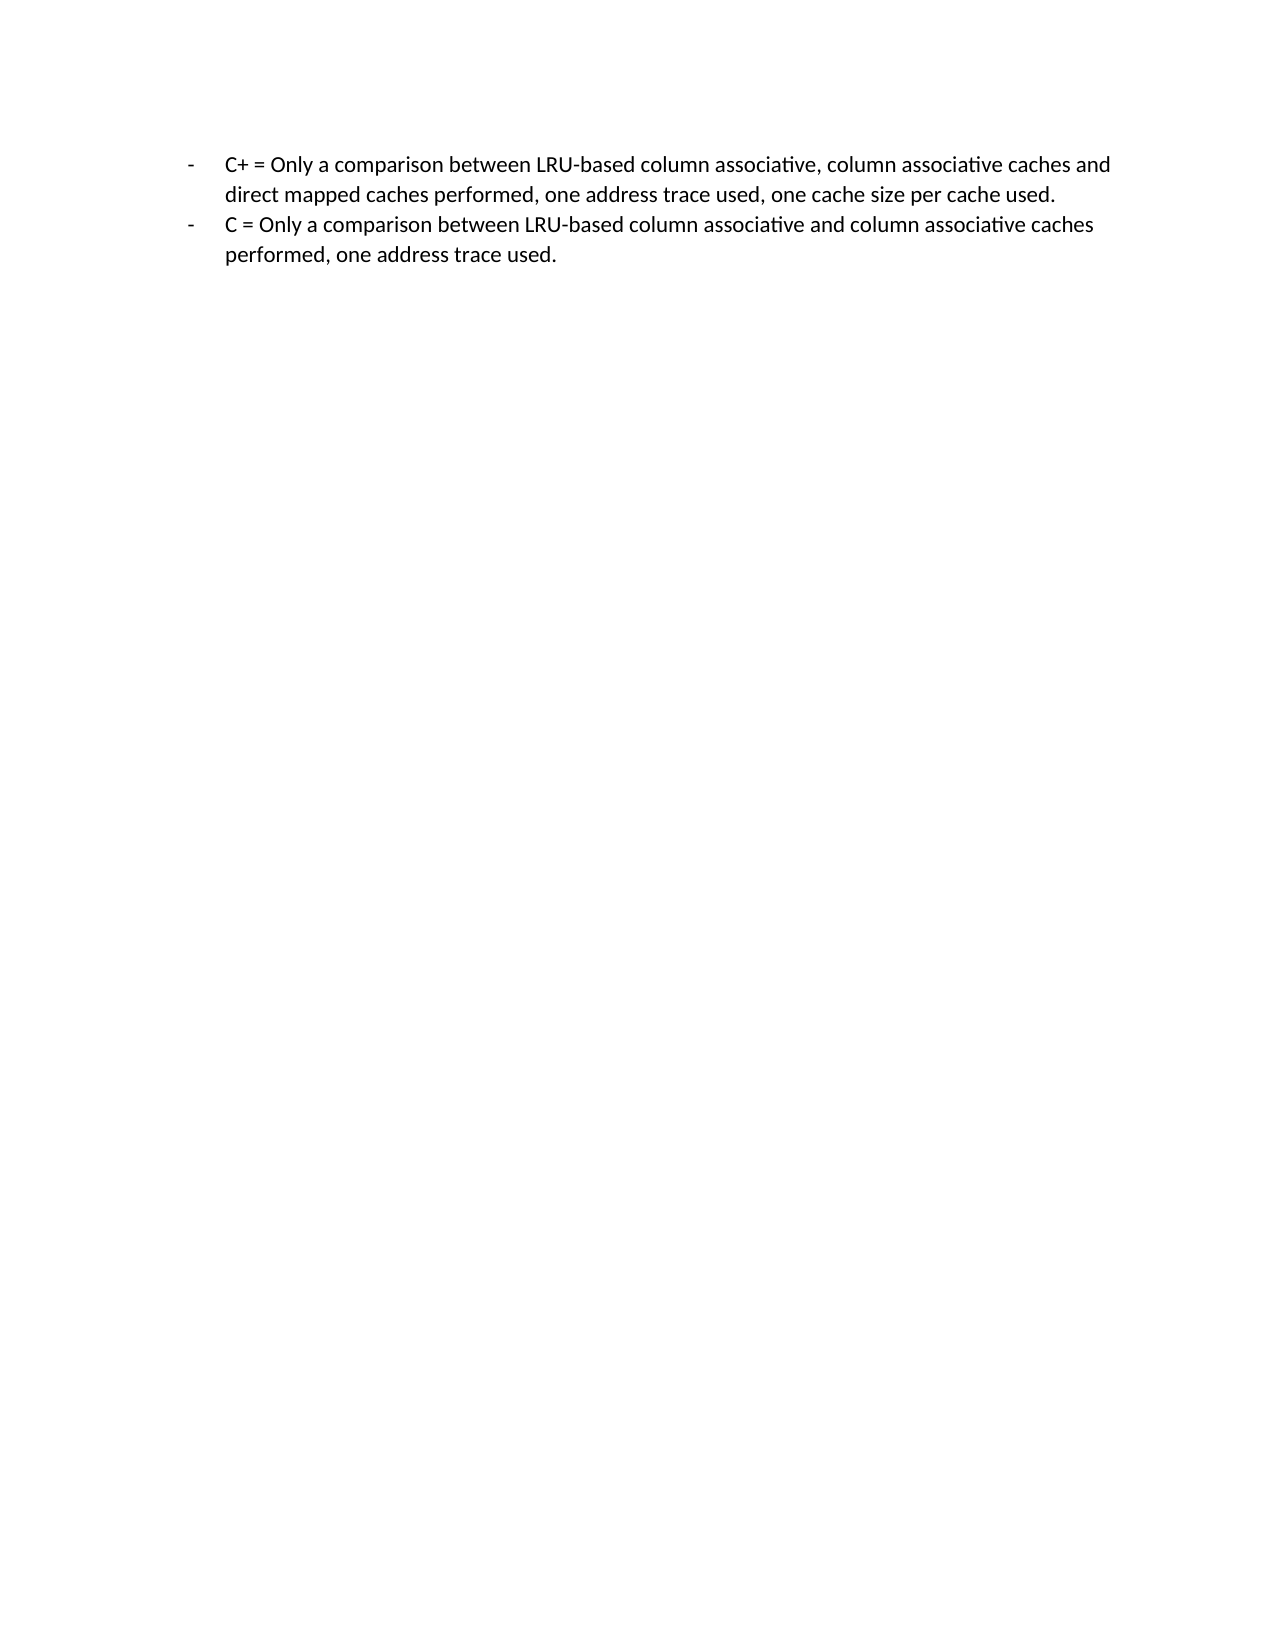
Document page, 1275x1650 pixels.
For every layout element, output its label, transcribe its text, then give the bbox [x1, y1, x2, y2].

list C+ = Only a comparison between LRU-based column associative, column associative caches and direct mapped caches performed, one address trace used, one cache size per cache used. [187, 150, 1125, 208]
list C = Only a comparison between LRU-based column associative and column associative caches performed, one address trace used. [187, 210, 1125, 269]
